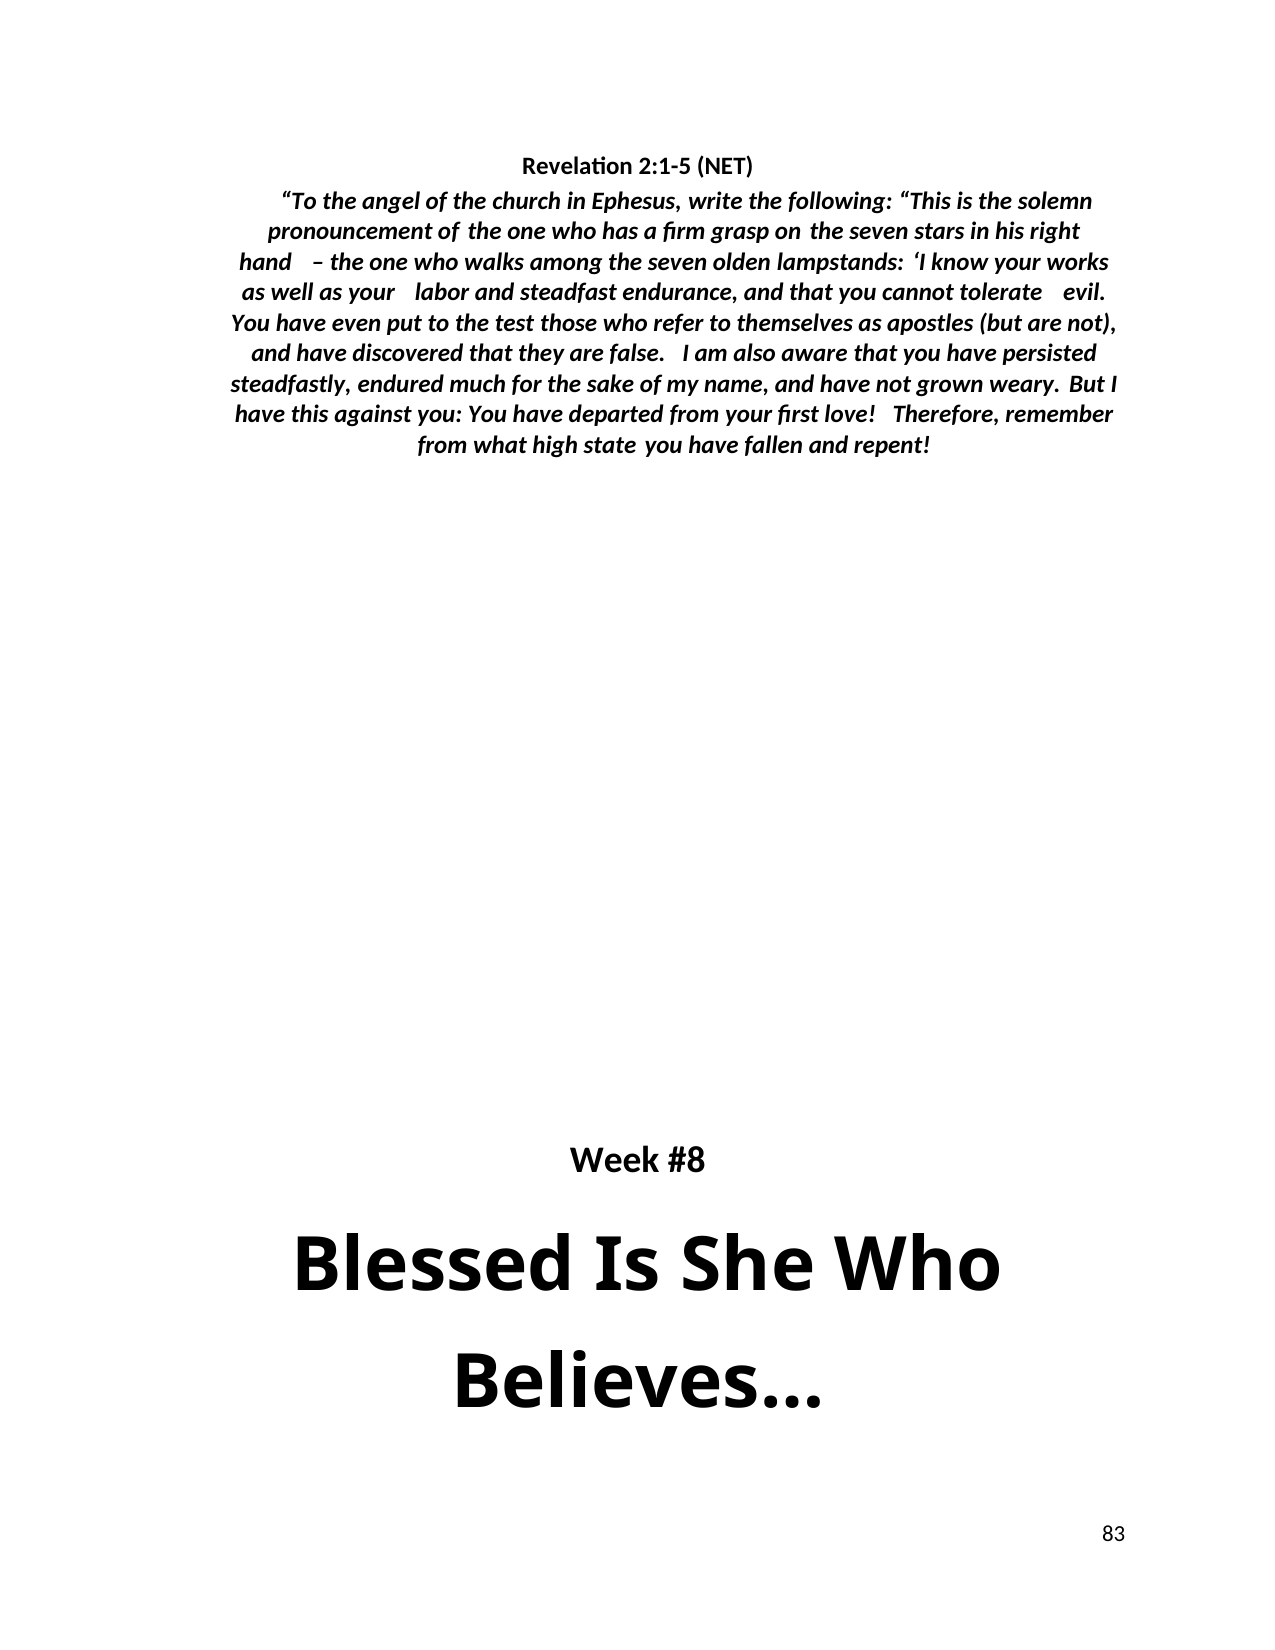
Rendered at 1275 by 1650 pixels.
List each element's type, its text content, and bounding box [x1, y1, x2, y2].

text Blessed Is She Who Believes… [150, 1210, 1125, 1429]
text “To the angel of the church in Ephesus, write the following: “This is the solemn pronouncement of the one who has a firm grasp on the seven stars in his right hand – the one who walks among the seven olden lampstands: ‘I know your works as well as your labor and steadfast endurance, and that you cannot tolerate evil. You have even put to the test those who refer to themselves as apostles (but are not), and have discovered that they are false. I am also aware that you have persisted steadfastly, endured much for the sake of my name, and have not grown weary. But I have this against you: You have departed from your first love! Therefore, remember from what high state you have fallen and repent! [225, 185, 1125, 460]
text Week #8 [150, 1136, 1125, 1182]
list Revelation 2:1-5 (NET) [150, 150, 1125, 181]
